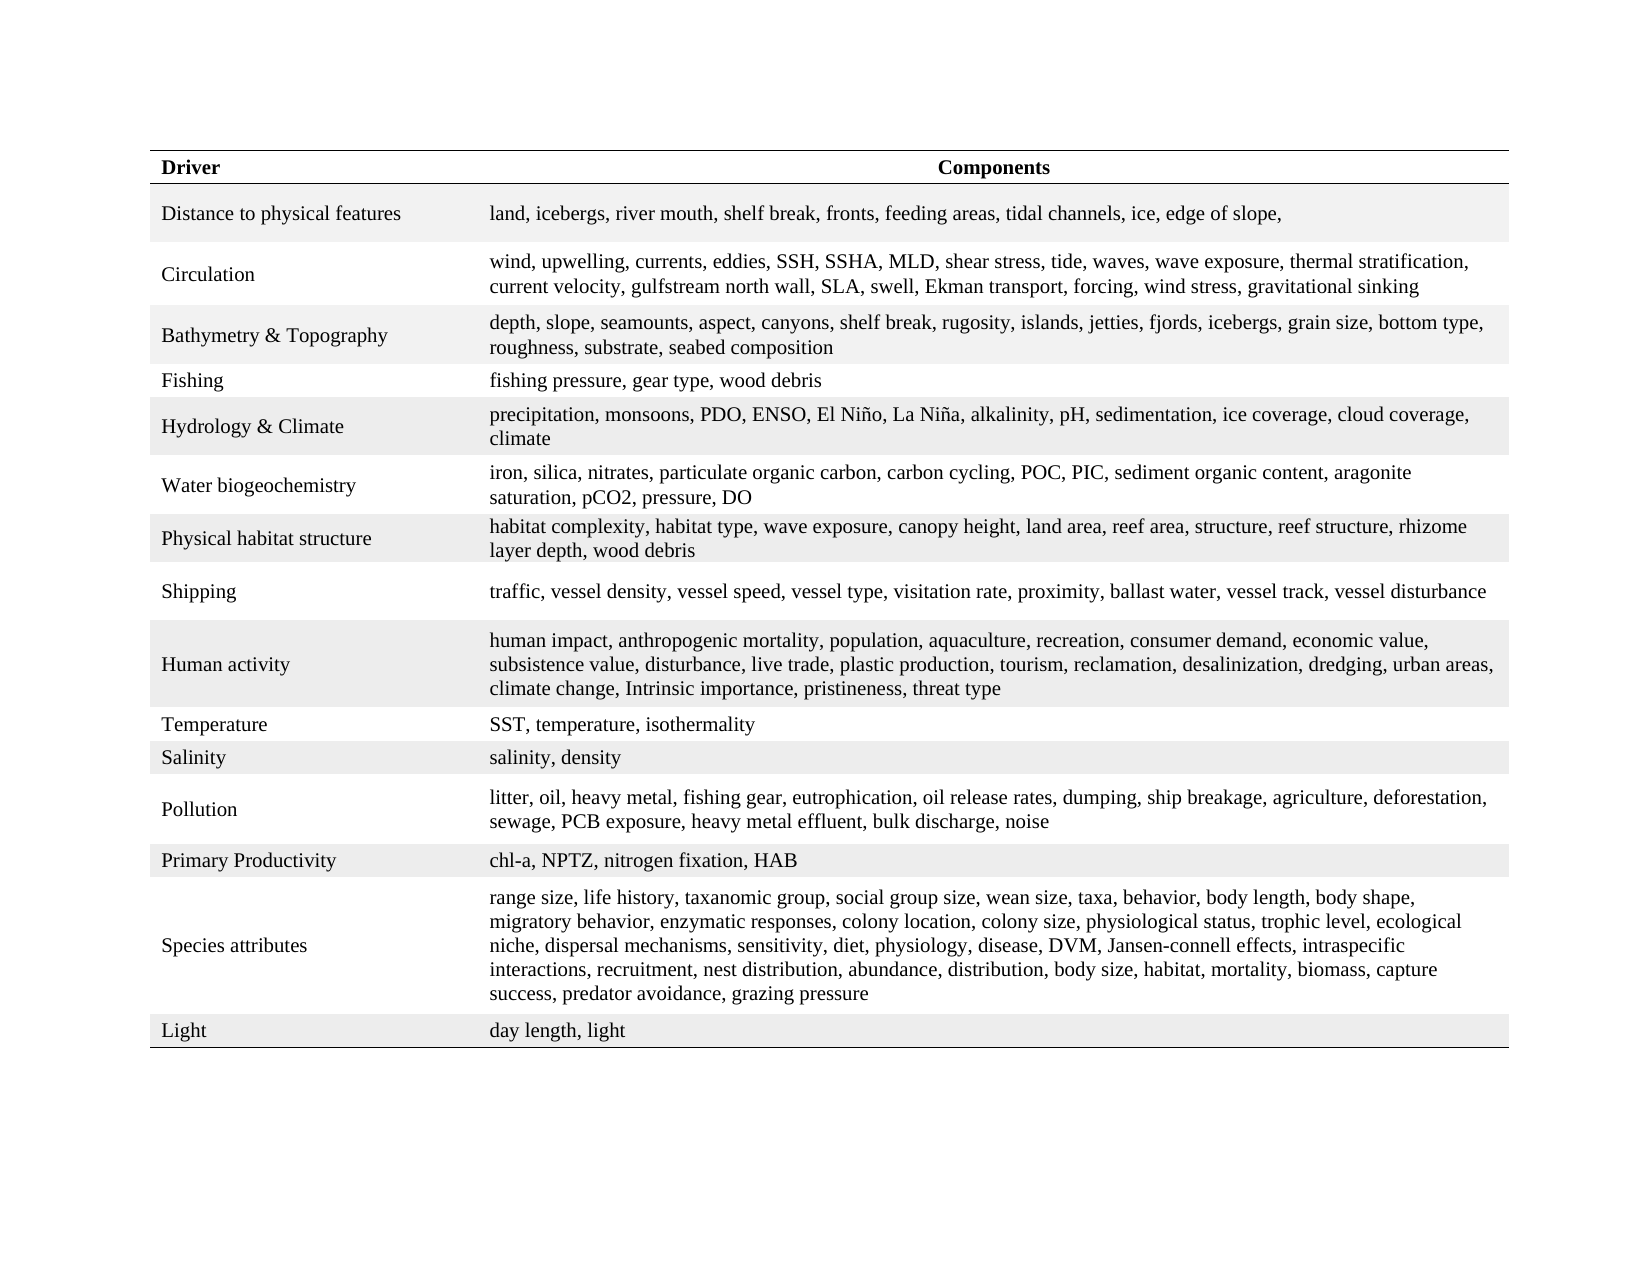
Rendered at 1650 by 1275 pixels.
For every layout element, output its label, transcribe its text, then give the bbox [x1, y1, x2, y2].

table_cell precipitation, monsoons, PDO, ENSO, El Niño, La Niña, alkalinity, pH, sedimentation, ice coverage, cloud coverage, climate [478, 397, 1509, 455]
table_cell range size, life history, taxanomic group, social group size, wean size, taxa, behavior, body length, body shape, migratory behavior, enzymatic responses, colony location, colony size, physiological status, trophic level, ecological niche, dispersal mechanisms, sensitivity, diet, physiology, disease, DVM, Jansen-connell effects, intraspecific interactions, recruitment, nest distribution, abundance, distribution, body size, habitat, mortality, biomass, capture success, predator avoidance, grazing pressure [478, 877, 1509, 1014]
table_cell Circulation [150, 242, 478, 305]
table_cell day length, light [478, 1014, 1509, 1047]
table_cell Salinity [150, 741, 478, 774]
table_cell wind, upwelling, currents, eddies, SSH, SSHA, MLD, shear stress, tide, waves, wave exposure, thermal stratification, current velocity, gulfstream north wall, SLA, swell, Ekman transport, forcing, wind stress, gravitational sinking [478, 242, 1509, 305]
table_cell Temperature [150, 708, 478, 741]
table_header Driver [150, 151, 478, 183]
table_cell Species attributes [150, 877, 478, 1014]
table_cell Bathymetry & Topography [150, 305, 478, 364]
table_cell iron, silica, nitrates, particulate organic carbon, carbon cycling, POC, PIC, sediment organic content, aragonite saturation, pCO2, pressure, DO [478, 455, 1509, 514]
table_cell chl-a, NPTZ, nitrogen fixation, HAB [478, 844, 1509, 877]
table_cell Hydrology & Climate [150, 397, 478, 455]
table_cell Pollution [150, 774, 478, 843]
table_cell litter, oil, heavy metal, fishing gear, eutrophication, oil release rates, dumping, ship breakage, agriculture, deforestation, sewage, PCB exposure, heavy metal effluent, bulk discharge, noise [478, 774, 1509, 843]
table_cell Light [150, 1014, 478, 1047]
table_cell Shipping [150, 562, 478, 620]
table_cell Distance to physical features [150, 184, 478, 242]
table_cell Human activity [150, 620, 478, 707]
table_cell Fishing [150, 364, 478, 397]
table_cell Water biogeochemistry [150, 455, 478, 514]
table_cell Primary Productivity [150, 844, 478, 877]
table_header Components [478, 151, 1509, 183]
table_cell depth, slope, seamounts, aspect, canyons, shelf break, rugosity, islands, jetties, fjords, icebergs, grain size, bottom type, roughness, substrate, seabed composition [478, 305, 1509, 364]
table_cell SST, temperature, isothermality [478, 708, 1509, 741]
table_cell salinity, density [478, 741, 1509, 774]
table_cell Physical habitat structure [150, 514, 478, 562]
table_cell habitat complexity, habitat type, wave exposure, canopy height, land area, reef area, structure, reef structure, rhizome layer depth, wood debris [478, 514, 1509, 562]
table_cell land, icebergs, river mouth, shelf break, fronts, feeding areas, tidal channels, ice, edge of slope, [478, 184, 1509, 242]
table_cell human impact, anthropogenic mortality, population, aquaculture, recreation, consumer demand, economic value, subsistence value, disturbance, live trade, plastic production, tourism, reclamation, desalinization, dredging, urban areas, climate change, Intrinsic importance, pristineness, threat type [478, 620, 1509, 707]
table_cell traffic, vessel density, vessel speed, vessel type, visitation rate, proximity, ballast water, vessel track, vessel disturbance [478, 562, 1509, 620]
table_cell fishing pressure, gear type, wood debris [478, 364, 1509, 397]
